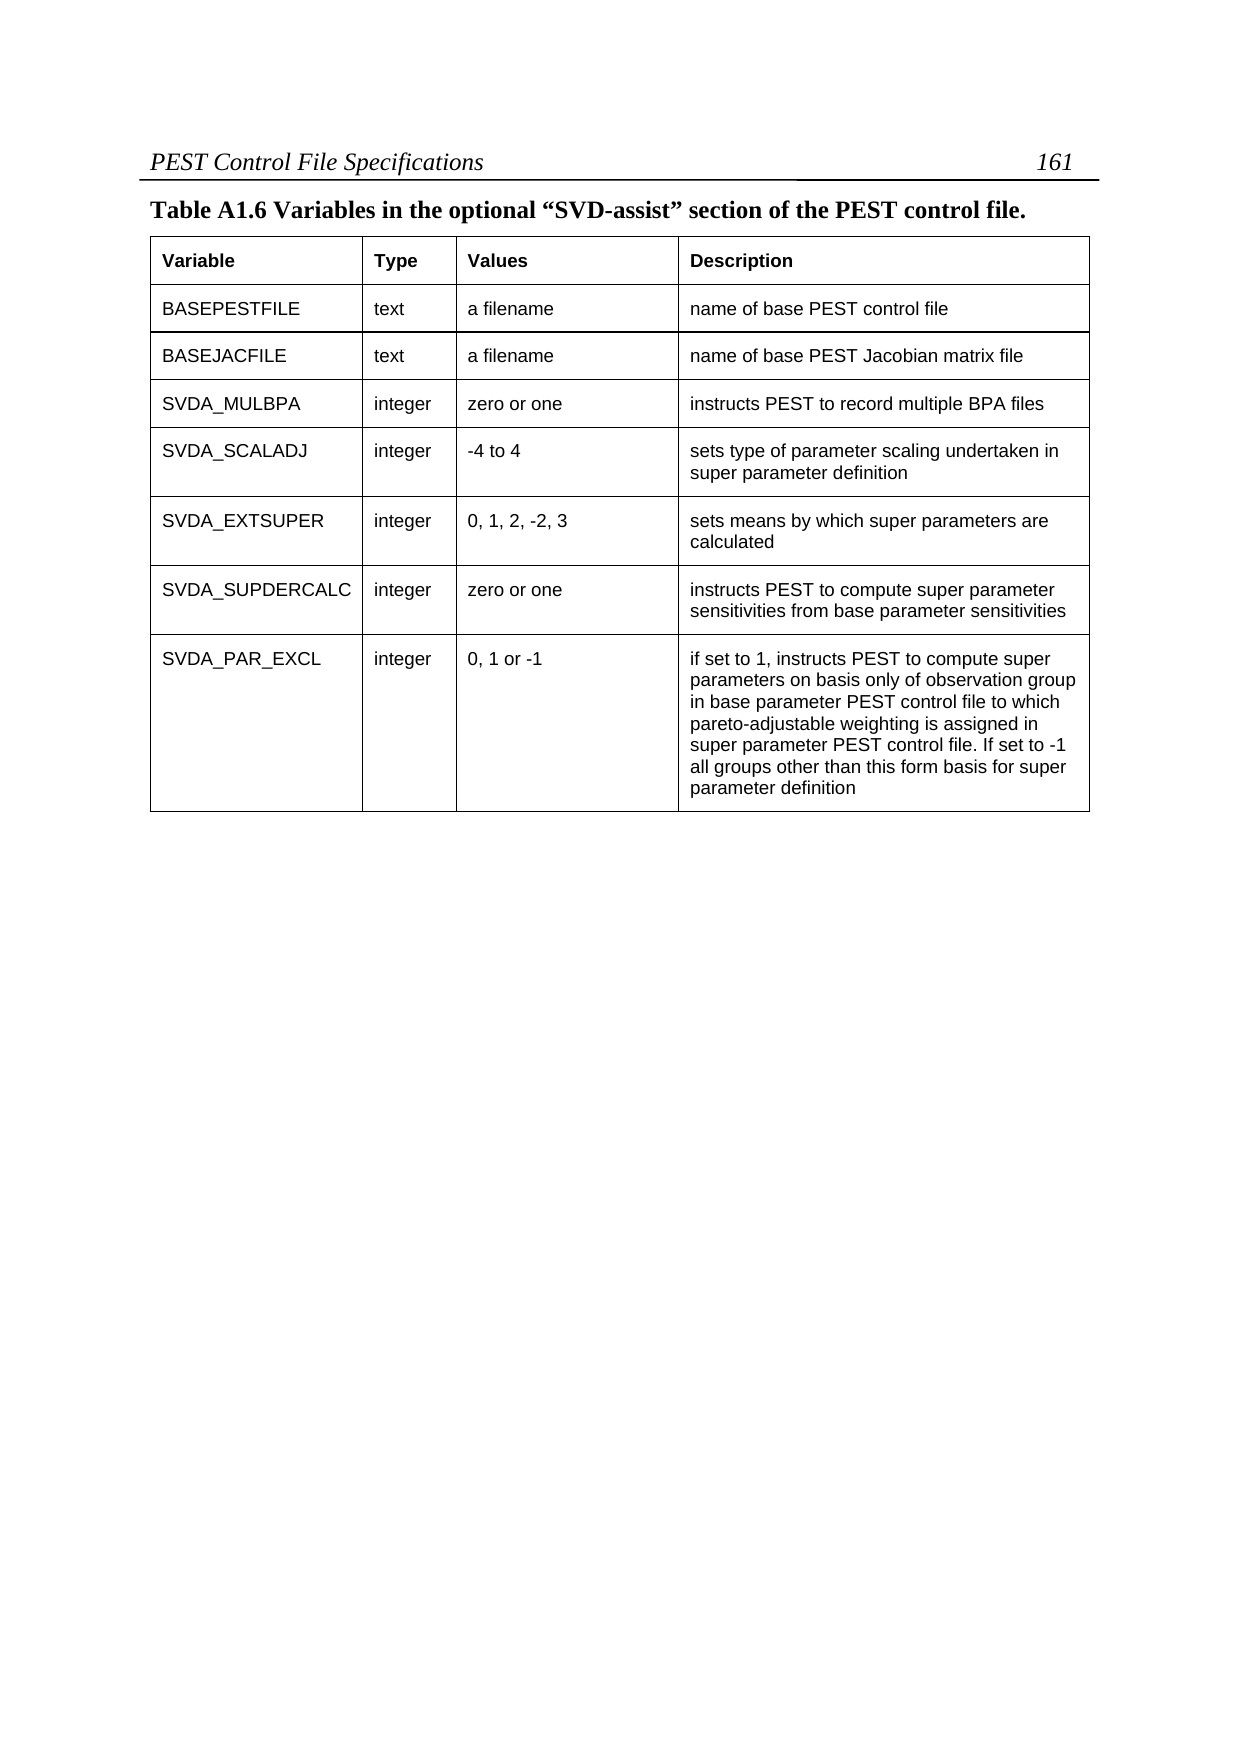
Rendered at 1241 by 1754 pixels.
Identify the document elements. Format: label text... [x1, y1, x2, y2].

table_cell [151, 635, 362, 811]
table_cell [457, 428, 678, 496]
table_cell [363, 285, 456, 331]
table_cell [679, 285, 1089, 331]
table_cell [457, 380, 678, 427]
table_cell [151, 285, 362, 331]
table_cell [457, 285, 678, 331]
text Table A1.6 Variables in the optional “SVD-assist” section of the PEST control file. [150, 195, 1090, 224]
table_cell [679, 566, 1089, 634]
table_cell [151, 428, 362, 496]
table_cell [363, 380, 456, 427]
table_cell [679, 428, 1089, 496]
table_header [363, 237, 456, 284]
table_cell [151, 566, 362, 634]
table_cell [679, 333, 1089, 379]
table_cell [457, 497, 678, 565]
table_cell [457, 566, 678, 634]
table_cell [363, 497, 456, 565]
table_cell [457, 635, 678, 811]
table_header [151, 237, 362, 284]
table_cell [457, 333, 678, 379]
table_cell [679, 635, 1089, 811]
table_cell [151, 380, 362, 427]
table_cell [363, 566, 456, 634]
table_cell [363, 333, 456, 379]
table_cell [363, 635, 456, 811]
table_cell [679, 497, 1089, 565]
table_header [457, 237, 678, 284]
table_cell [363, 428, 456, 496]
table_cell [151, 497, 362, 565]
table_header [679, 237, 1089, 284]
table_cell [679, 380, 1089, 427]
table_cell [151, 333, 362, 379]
